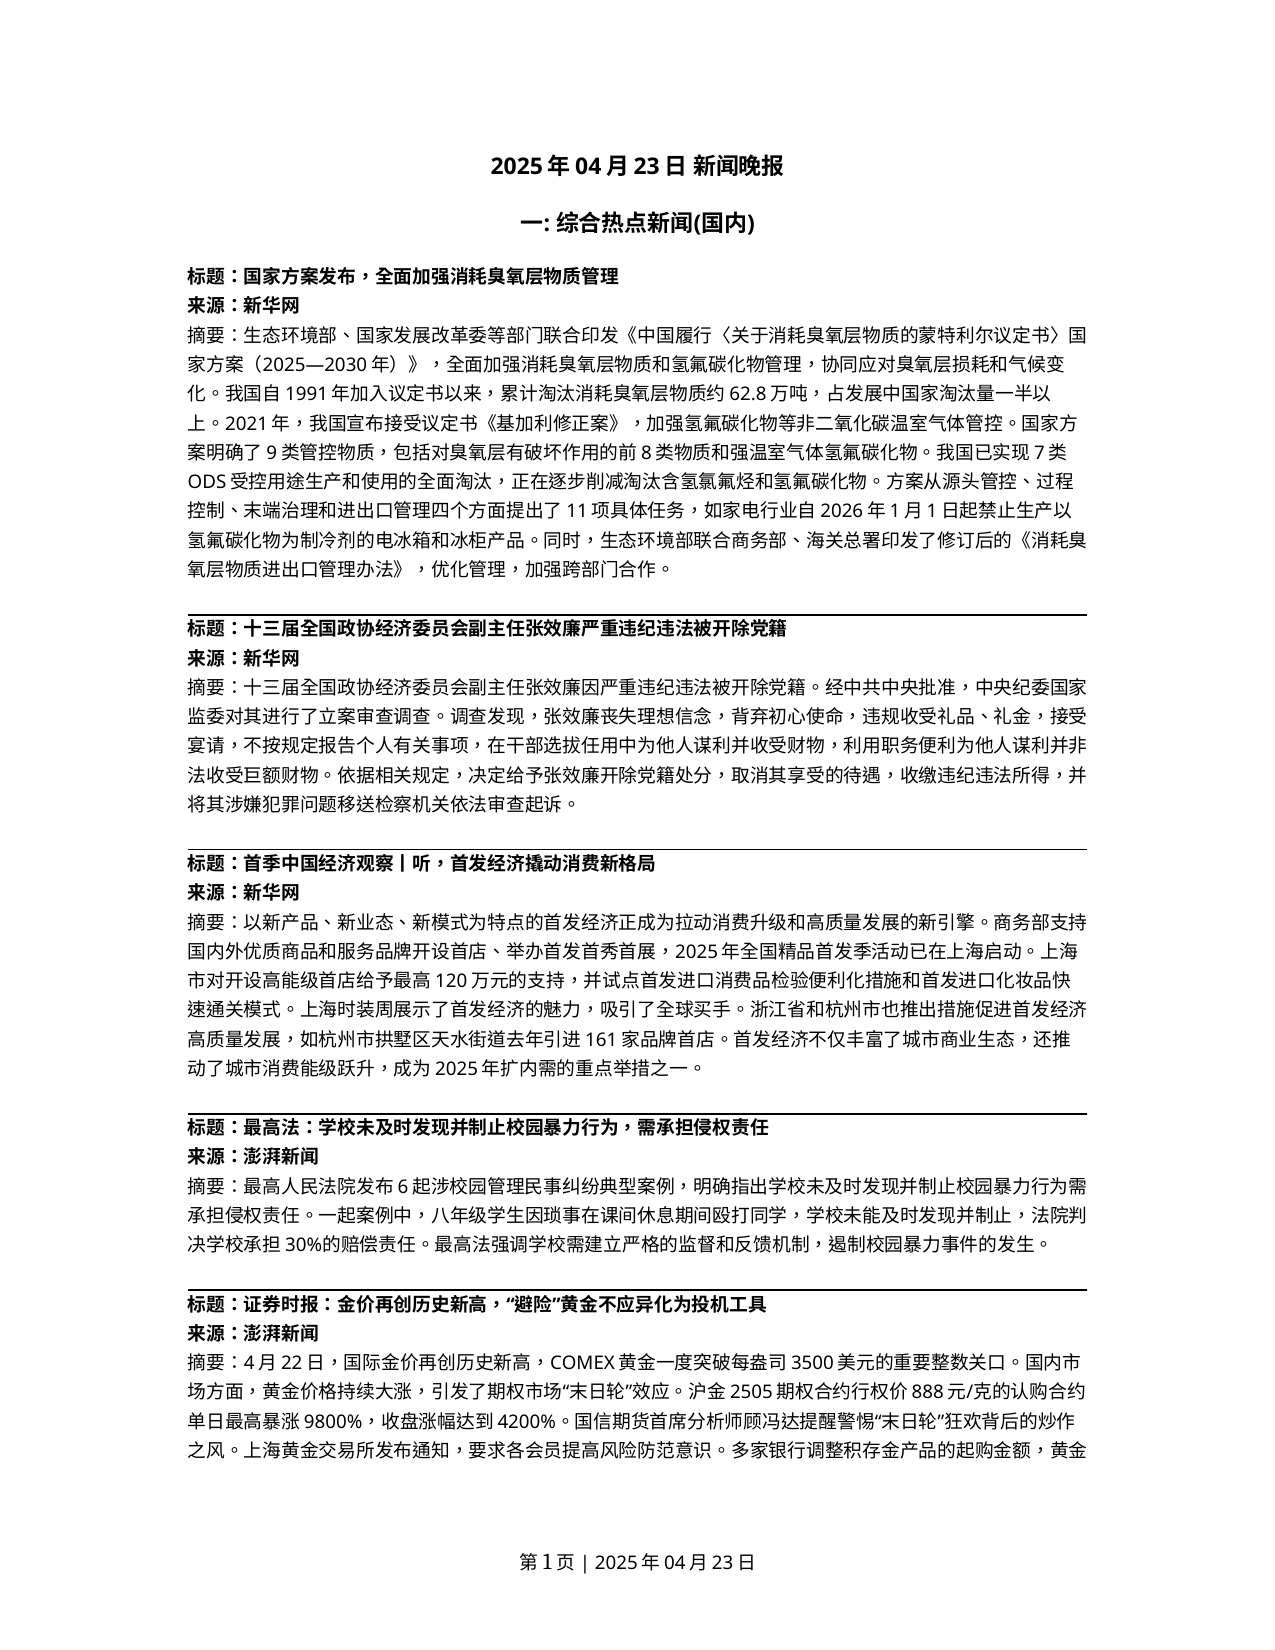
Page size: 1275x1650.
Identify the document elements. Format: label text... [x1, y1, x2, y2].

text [187, 1349, 1087, 1463]
text 来源：新华网 [187, 293, 1087, 318]
text 2025年04月23日 新闻晚报 [187, 150, 1087, 181]
text 标题：首季中国经济观察丨听，首发经济撬动消费新格局 [187, 850, 1087, 876]
text 来源：澎湃新闻 [187, 1320, 1087, 1346]
text 来源：新华网 [187, 880, 1087, 905]
text 标题：证券时报：金价再创历史新高，“避险”黄金不应异化为投机工具 [187, 1291, 1087, 1316]
text 标题：国家方案发布，全面加强消耗臭氧层物质管理 [187, 263, 1087, 289]
text 来源：新华网 [187, 645, 1087, 670]
text 摘要：以新产品、新业态、新模式为特点的首发经济正成为拉动消费升级和高质量发展的新引擎。商务部支持国内外优质商品和服务品牌开设首店、举办首发首秀首展，2025年全国精品首发季活动已在上海启动。上海市对开设高能级首店给予最高120万元的支持，并试点首发进口消费品检验便利化措施和首发进口化妆品快速通关模式。上海时装周展示了首发经济的魅力，吸引了全球买手。浙江省和杭州市也推出措施促进首发经济高质量发展，如杭州市拱墅区天水街道去年引进161家品牌首店。首发经济不仅丰富了城市商业生态，还推动了城市消费能级跃升，成为2025年扩内需的重点举措之一。 [187, 909, 1087, 1081]
text 摘要：最高人民法院发布6起涉校园管理民事纠纷典型案例，明确指出学校未及时发现并制止校园暴力行为需承担侵权责任。一起案例中，八年级学生因琐事在课间休息期间殴打同学，学校未能及时发现并制止，法院判决学校承担30%的赔偿责任。最高法强调学校需建立严格的监督和反馈机制，遏制校园暴力事件的发生。 [187, 1173, 1087, 1257]
text 标题：最高法：学校未及时发现并制止校园暴力行为，需承担侵权责任 [187, 1114, 1087, 1140]
text 摘要：十三届全国政协经济委员会副主任张效廉因严重违纪违法被开除党籍。经中共中央批准，中央纪委国家监委对其进行了立案审查调查。调查发现，张效廉丧失理想信念，背弃初心使命，违规收受礼品、礼金，接受宴请，不按规定报告个人有关事项，在干部选拔任用中为他人谋利并收受财物，利用职务便利为他人谋利并非法收受巨额财物。依据相关规定，决定给予张效廉开除党籍处分，取消其享受的待遇，收缴违纪违法所得，并将其涉嫌犯罪问题移送检察机关依法审查起诉。 [187, 674, 1087, 817]
text 标题：十三届全国政协经济委员会副主任张效廉严重违纪违法被开除党籍 [187, 616, 1087, 641]
text 一: 综合热点新闻(国内) [187, 207, 1087, 238]
text 来源：澎湃新闻 [187, 1144, 1087, 1169]
text 摘要：生态环境部、国家发展改革委等部门联合印发《中国履行〈关于消耗臭氧层物质的蒙特利尔议定书〉国家方案（2025—2030年）》，全面加强消耗臭氧层物质和氢氟碳化物管理，协同应对臭氧层损耗和气候变化。我国自1991年加入议定书以来，累计淘汰消耗臭氧层物质约62.8万吨，占发展中国家淘汰量一半以上。2021年，我国宣布接受议定书《基加利修正案》，加强氢氟碳化物等非二氧化碳温室气体管控。国家方案明确了9类管控物质，包括对臭氧层有破坏作用的前8类物质和强温室气体氢氟碳化物。我国已实现7类ODS受控用途生产和使用的全面淘汰，正在逐步削减淘汰含氢氯氟烃和氢氟碳化物。方案从源头管控、过程控制、末端治理和进出口管理四个方面提出了11项具体任务，如家电行业自2026年1月1日起禁止生产以氢氟碳化物为制冷剂的电冰箱和冰柜产品。同时，生态环境部联合商务部、海关总署印发了修订后的《消耗臭氧层物质进出口管理办法》，优化管理，加强跨部门合作。 [187, 322, 1087, 582]
